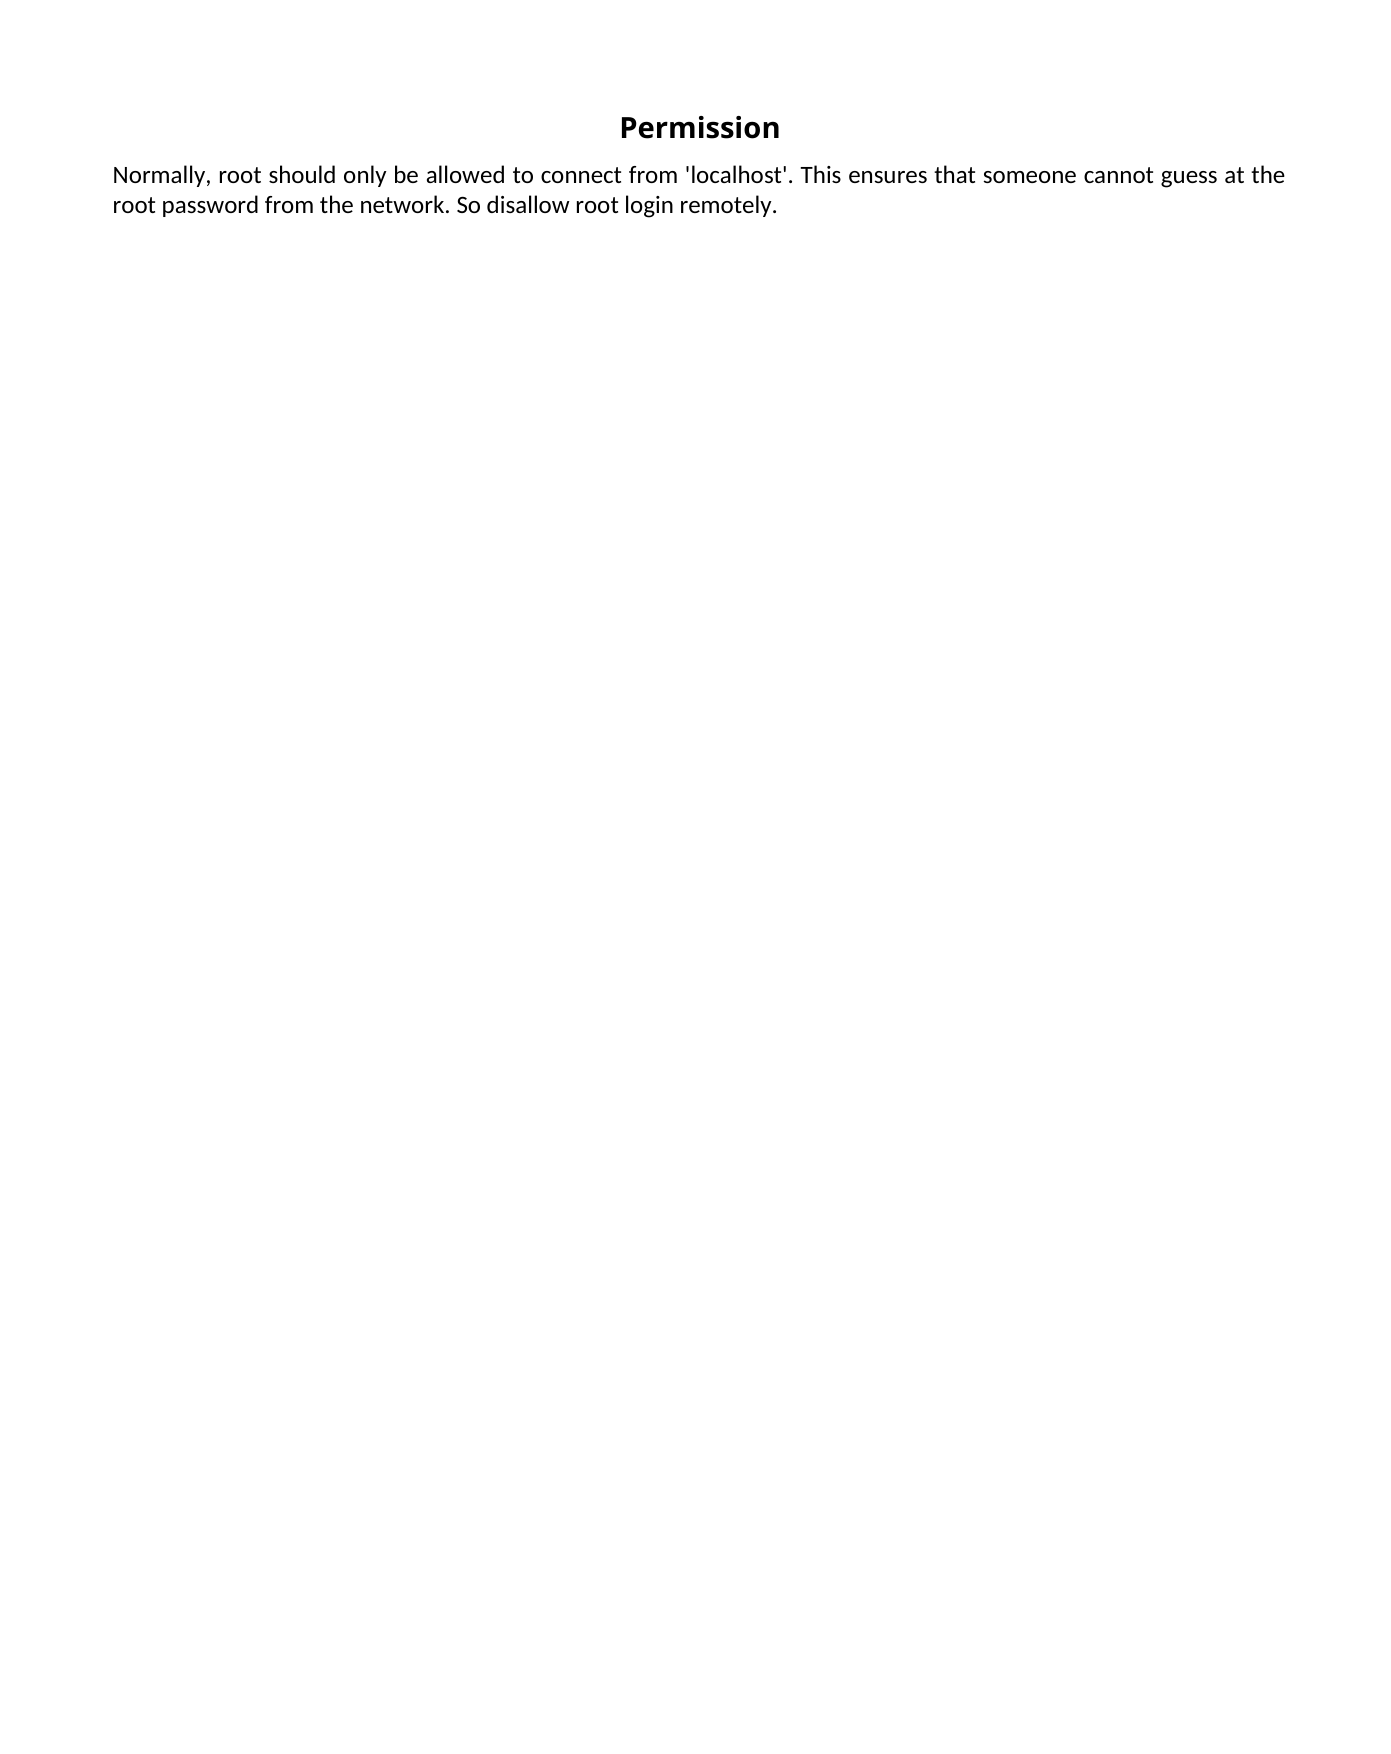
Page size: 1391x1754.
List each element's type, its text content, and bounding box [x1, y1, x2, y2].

subtitle Permission [112, 107, 1287, 147]
text Normally, root should only be allowed to connect from 'localhost'. This ensures that someone cannot guess at the root password from the network. So disallow root login remotely. [112, 159, 1287, 220]
